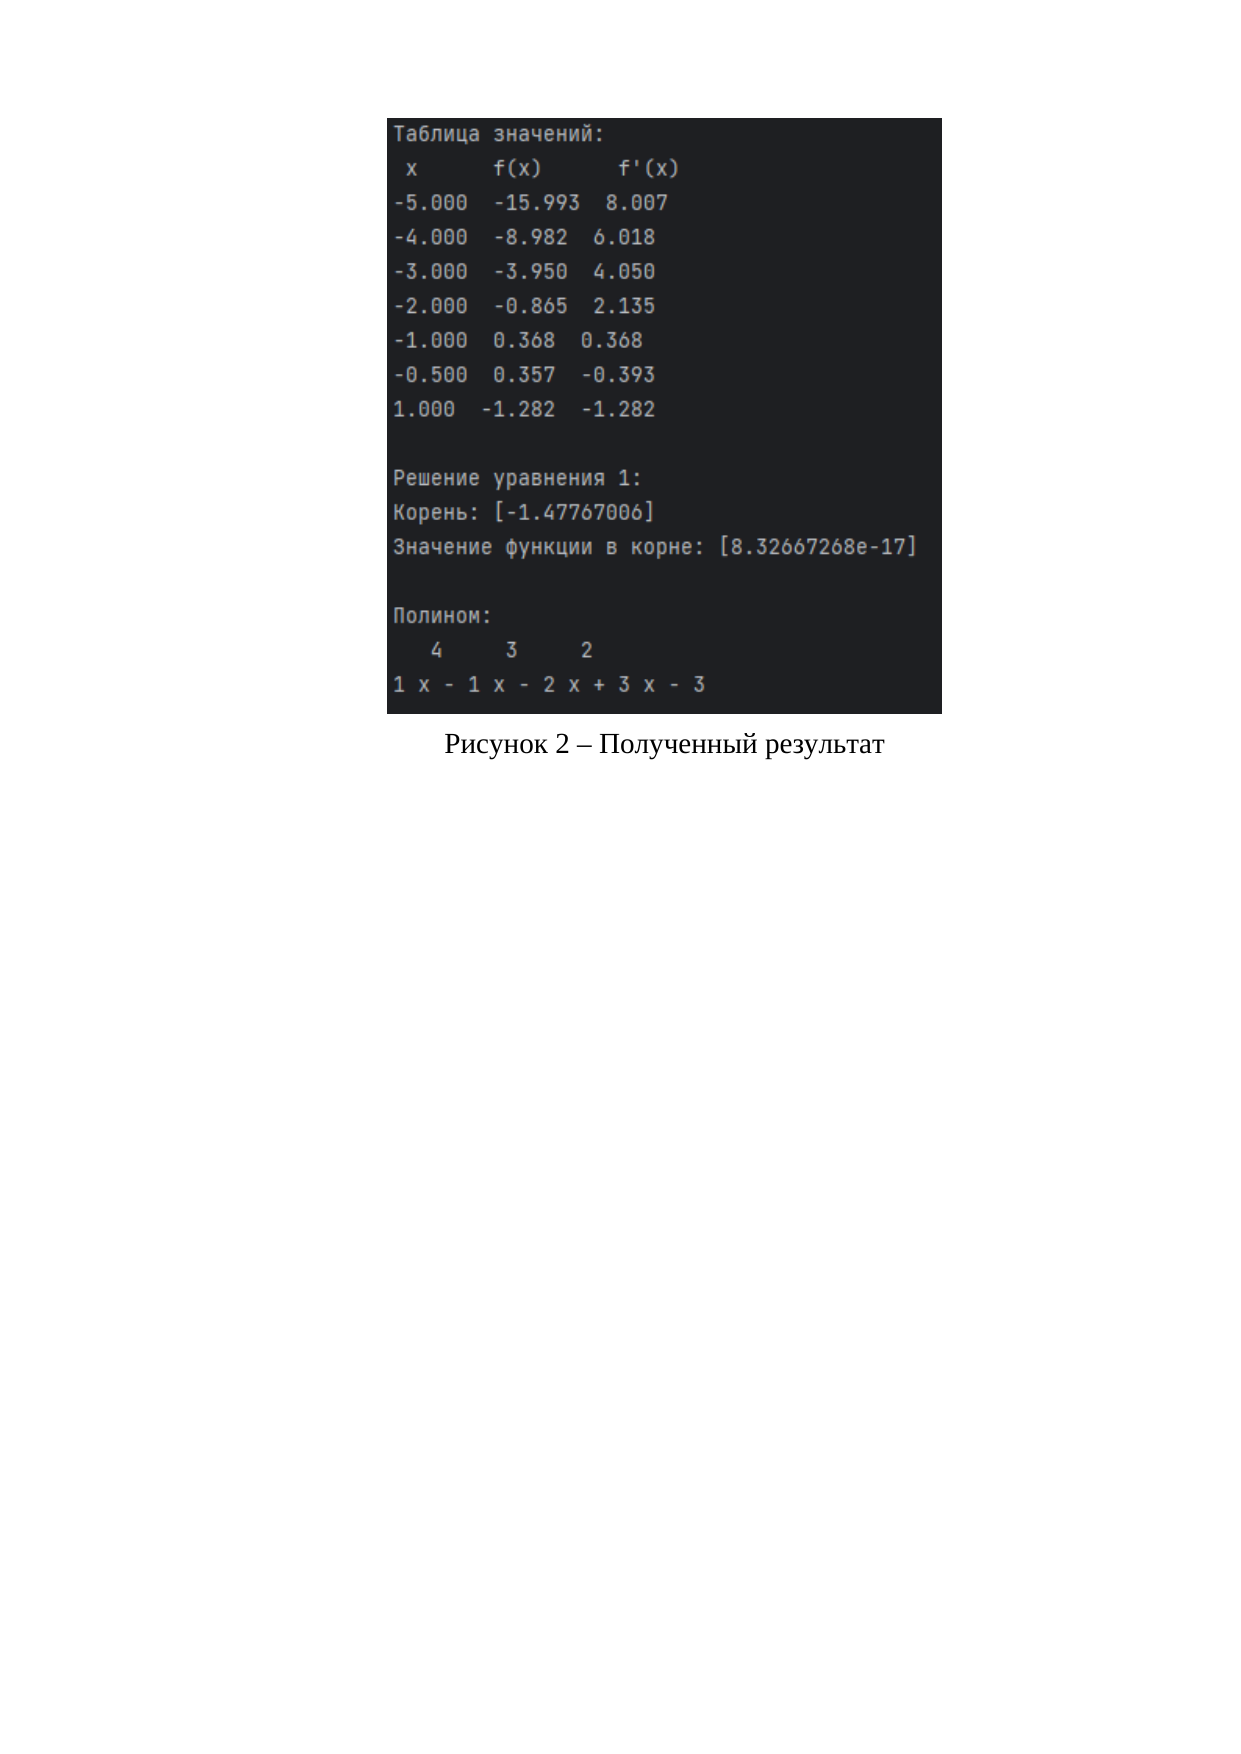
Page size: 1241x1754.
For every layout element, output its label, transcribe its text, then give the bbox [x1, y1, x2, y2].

picture [387, 118, 942, 714]
list Рисунок 2 – Полученный результат [177, 726, 1152, 760]
